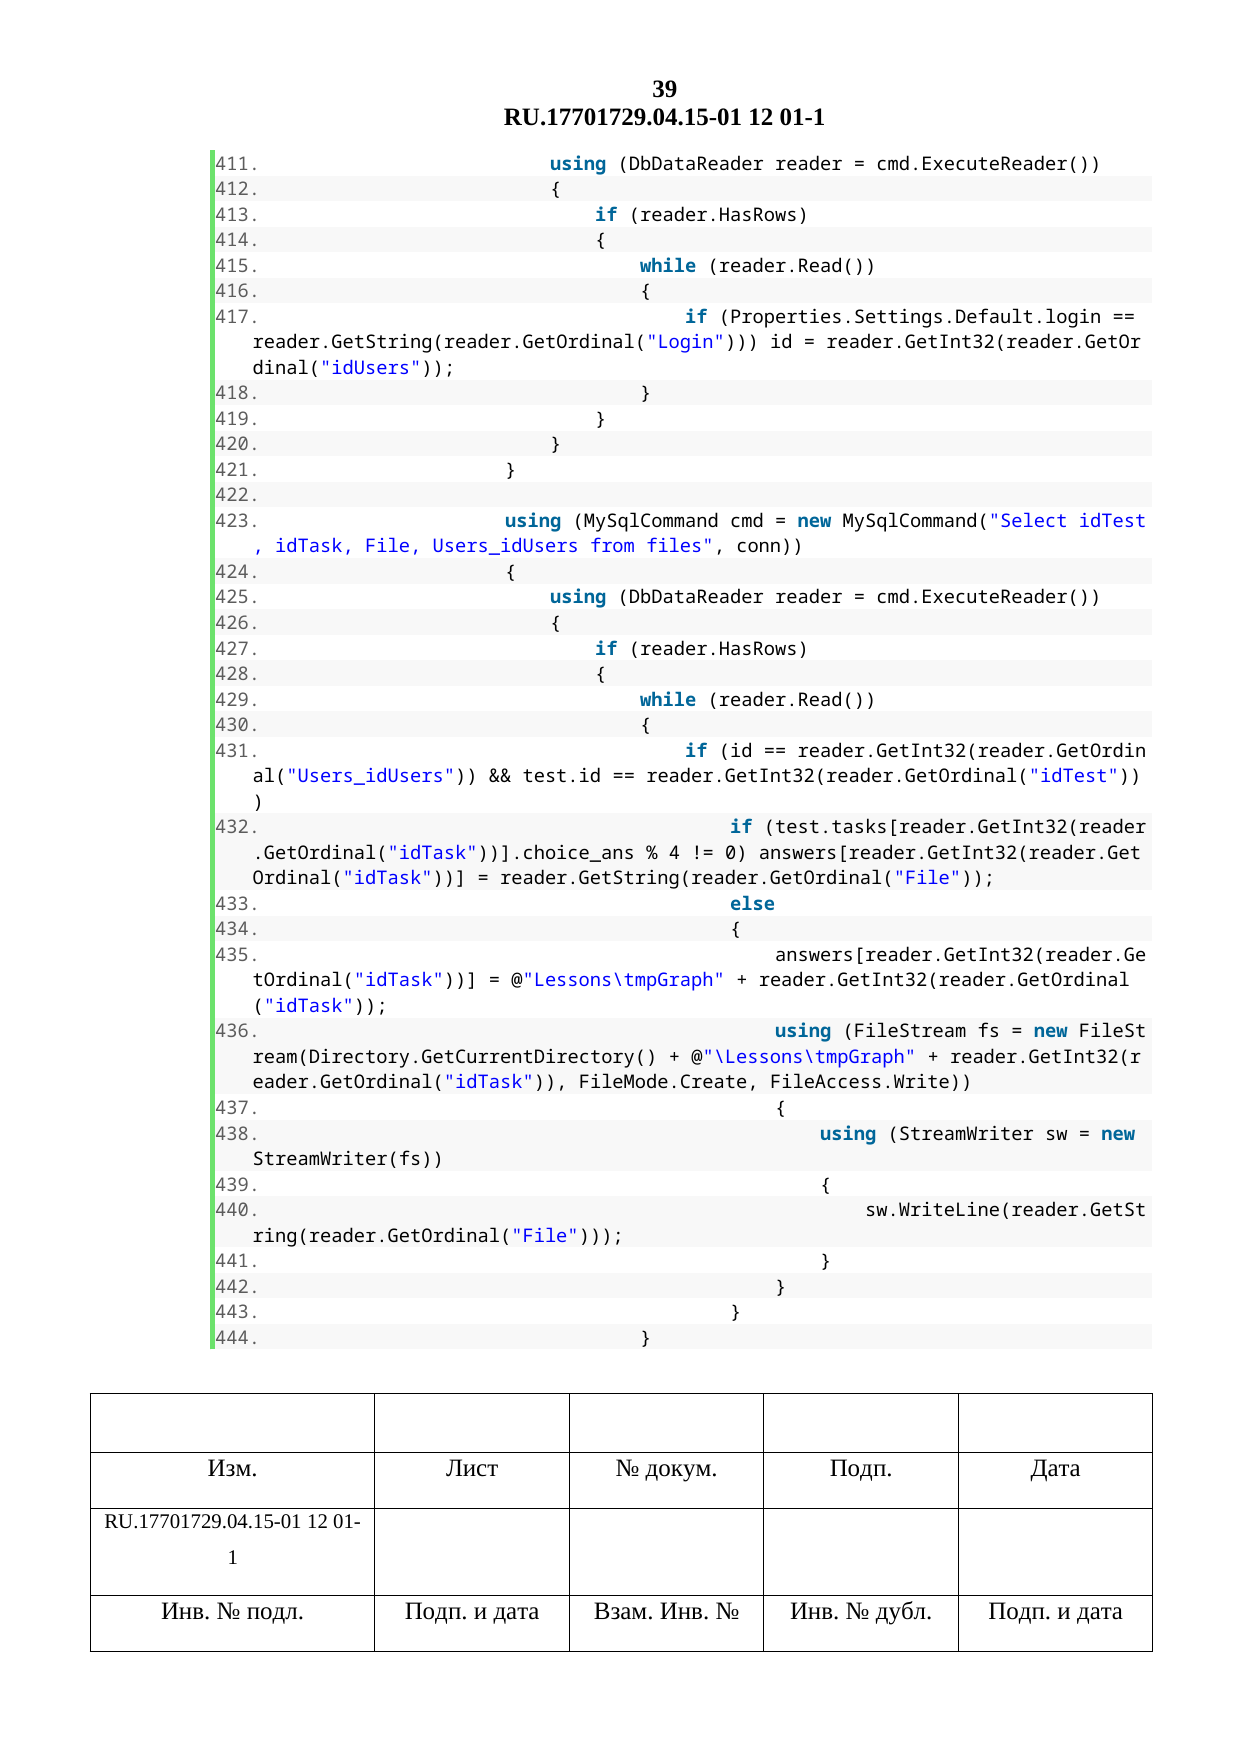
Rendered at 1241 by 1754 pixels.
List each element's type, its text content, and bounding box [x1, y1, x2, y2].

list { [215, 660, 1152, 686]
list } [215, 380, 1152, 405]
list if (id == reader.GetInt32(reader.GetOrdinal("Users_idUsers")) && test.id == reader.GetInt32(reader.GetOrdinal("idTest"))) [215, 737, 1152, 813]
list { [215, 609, 1152, 635]
list if (test.tasks[reader.GetInt32(reader.GetOrdinal("idTask"))].choice_ans % 4 != 0) answers[reader.GetInt32(reader.GetOrdinal("idTask"))] = reader.GetString(reader.GetOrdinal("File")); [215, 813, 1152, 890]
list } [215, 1298, 1152, 1324]
list } [215, 405, 1152, 431]
list using (DbDataReader reader = cmd.ExecuteReader()) [215, 150, 1152, 176]
list } [215, 431, 1152, 456]
list if (reader.HasRows) [215, 635, 1152, 660]
list using (StreamWriter sw = new StreamWriter(fs)) [215, 1120, 1152, 1171]
list } [215, 456, 1152, 482]
list using (MySqlCommand cmd = new MySqlCommand("Select idTest, idTask, File, Users_idUsers from files", conn)) [215, 507, 1152, 558]
list { [215, 558, 1152, 584]
list } [215, 1324, 1152, 1349]
list } [215, 1273, 1152, 1298]
list else [215, 890, 1152, 916]
list } [215, 1247, 1152, 1273]
list if (Properties.Settings.Default.login == reader.GetString(reader.GetOrdinal("Login"))) id = reader.GetInt32(reader.GetOrdinal("idUsers")); [215, 303, 1152, 380]
list { [215, 1094, 1152, 1120]
list answers[reader.GetInt32(reader.GetOrdinal("idTask"))] = @"Lessons\tmpGraph" + reader.GetInt32(reader.GetOrdinal("idTask")); [215, 941, 1152, 1018]
list if (reader.HasRows) [215, 201, 1152, 227]
list while (reader.Read()) [215, 252, 1152, 278]
list using (FileStream fs = new FileStream(Directory.GetCurrentDirectory() + @"\Lessons\tmpGraph" + reader.GetInt32(reader.GetOrdinal("idTask")), FileMode.Create, FileAccess.Write)) [215, 1018, 1152, 1094]
list using (DbDataReader reader = cmd.ExecuteReader()) [215, 584, 1152, 609]
list { [215, 916, 1152, 941]
list { [215, 711, 1152, 737]
list { [215, 1171, 1152, 1196]
list sw.WriteLine(reader.GetString(reader.GetOrdinal("File"))); [215, 1196, 1152, 1247]
list { [215, 227, 1152, 252]
list { [215, 278, 1152, 303]
list while (reader.Read()) [215, 686, 1152, 711]
list { [215, 176, 1152, 201]
